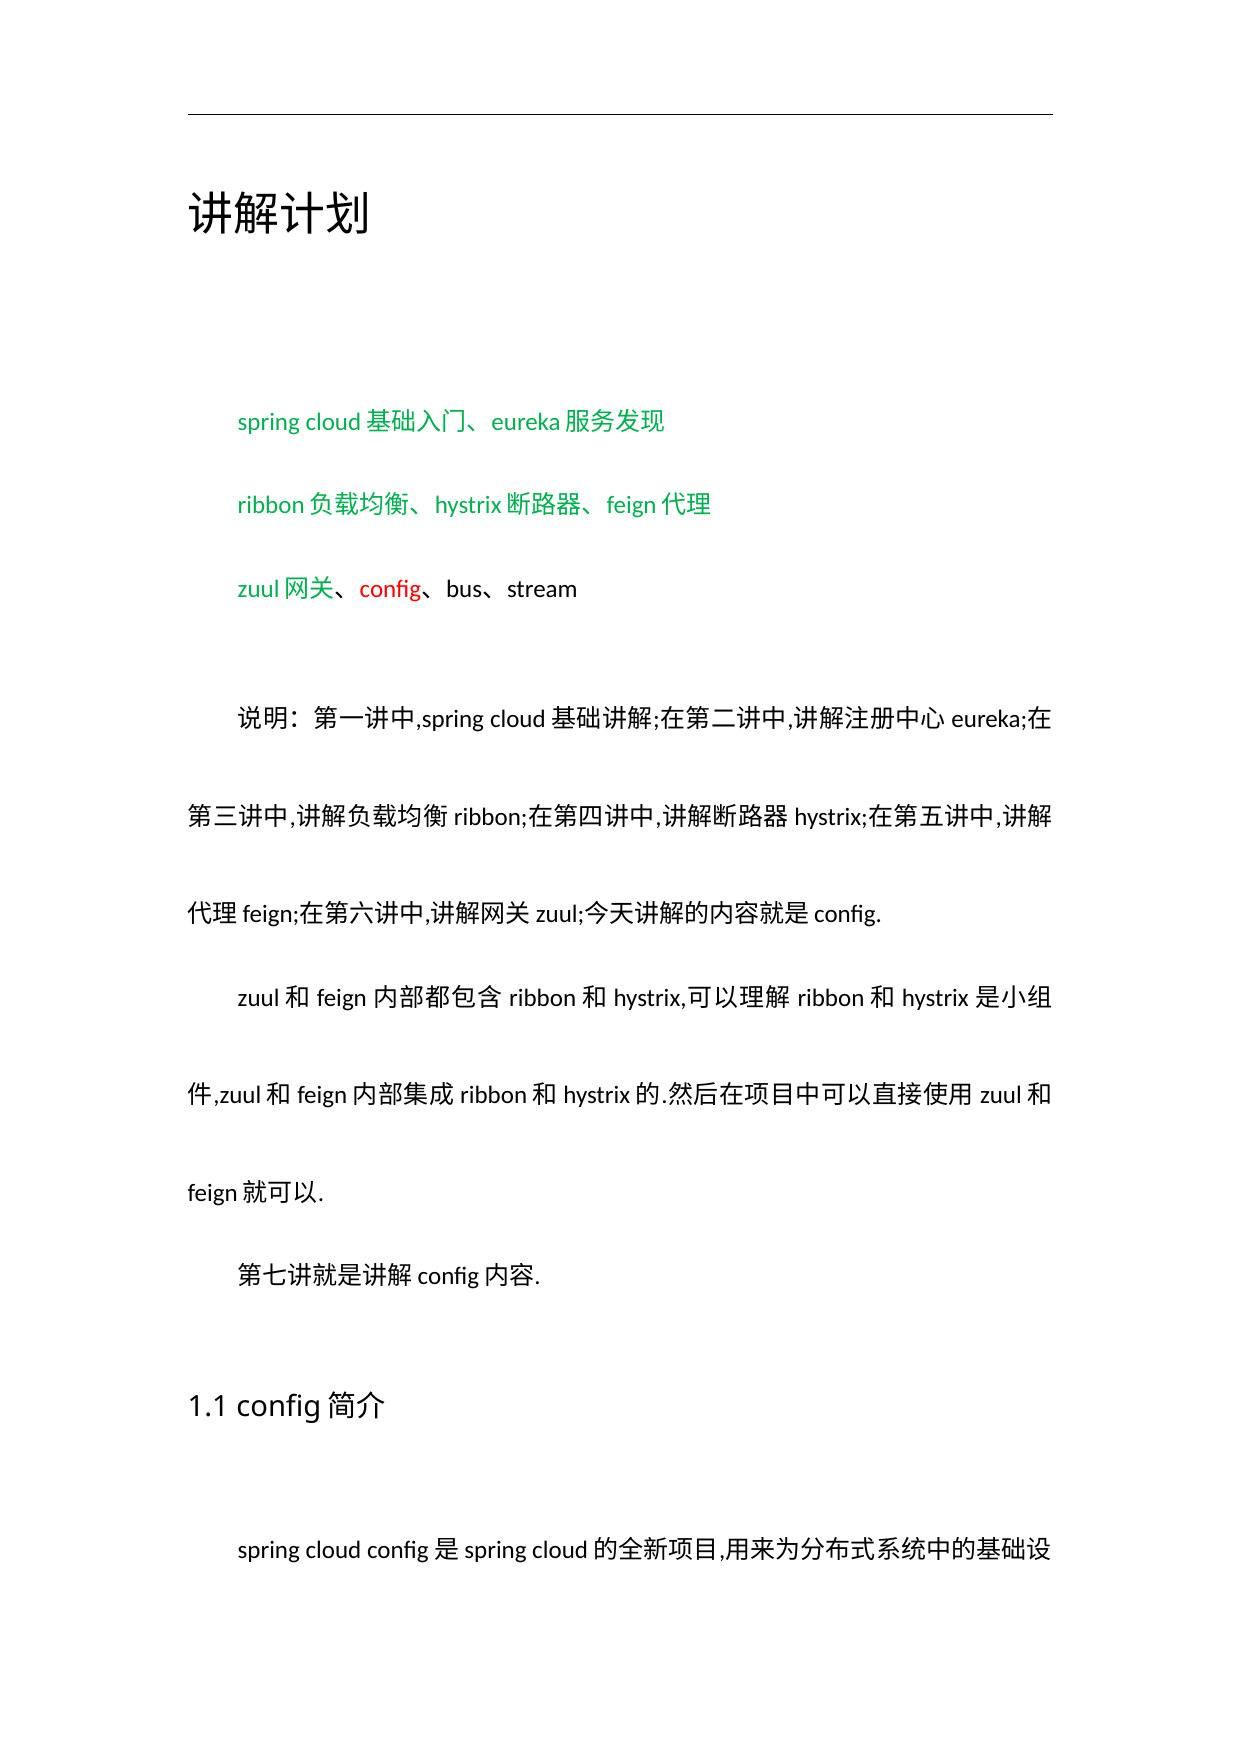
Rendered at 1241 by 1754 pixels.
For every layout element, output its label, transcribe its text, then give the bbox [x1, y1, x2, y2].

text ribbon负载均衡、hystrix断路器、feign代理 [187, 471, 1053, 536]
text zuul网关、config、bus、stream [187, 554, 1053, 619]
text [187, 1515, 1053, 1580]
text zuul和feign内部都包含ribbon和hystrix,可以理解ribbon和hystrix是小组件,zuul和feign内部集成ribbon和hystrix的.然后在项目中可以直接使用zuul和feign就可以. [187, 963, 1053, 1223]
text spring cloud基础入门、eureka服务发现 [187, 387, 1053, 452]
text 第七讲就是讲解config内容. [187, 1241, 1053, 1306]
subtitle 1.1 config简介 [187, 1372, 1053, 1437]
text 说明：第一讲中,spring cloud基础讲解;在第二讲中,讲解注册中心eureka;在第三讲中,讲解负载均衡ribbon;在第四讲中,讲解断路器hystrix;在第五讲中,讲解代理feign;在第六讲中,讲解网关zuul;今天讲解的内容就是config. [187, 684, 1053, 944]
subtitle 讲解计划 [187, 162, 1053, 259]
